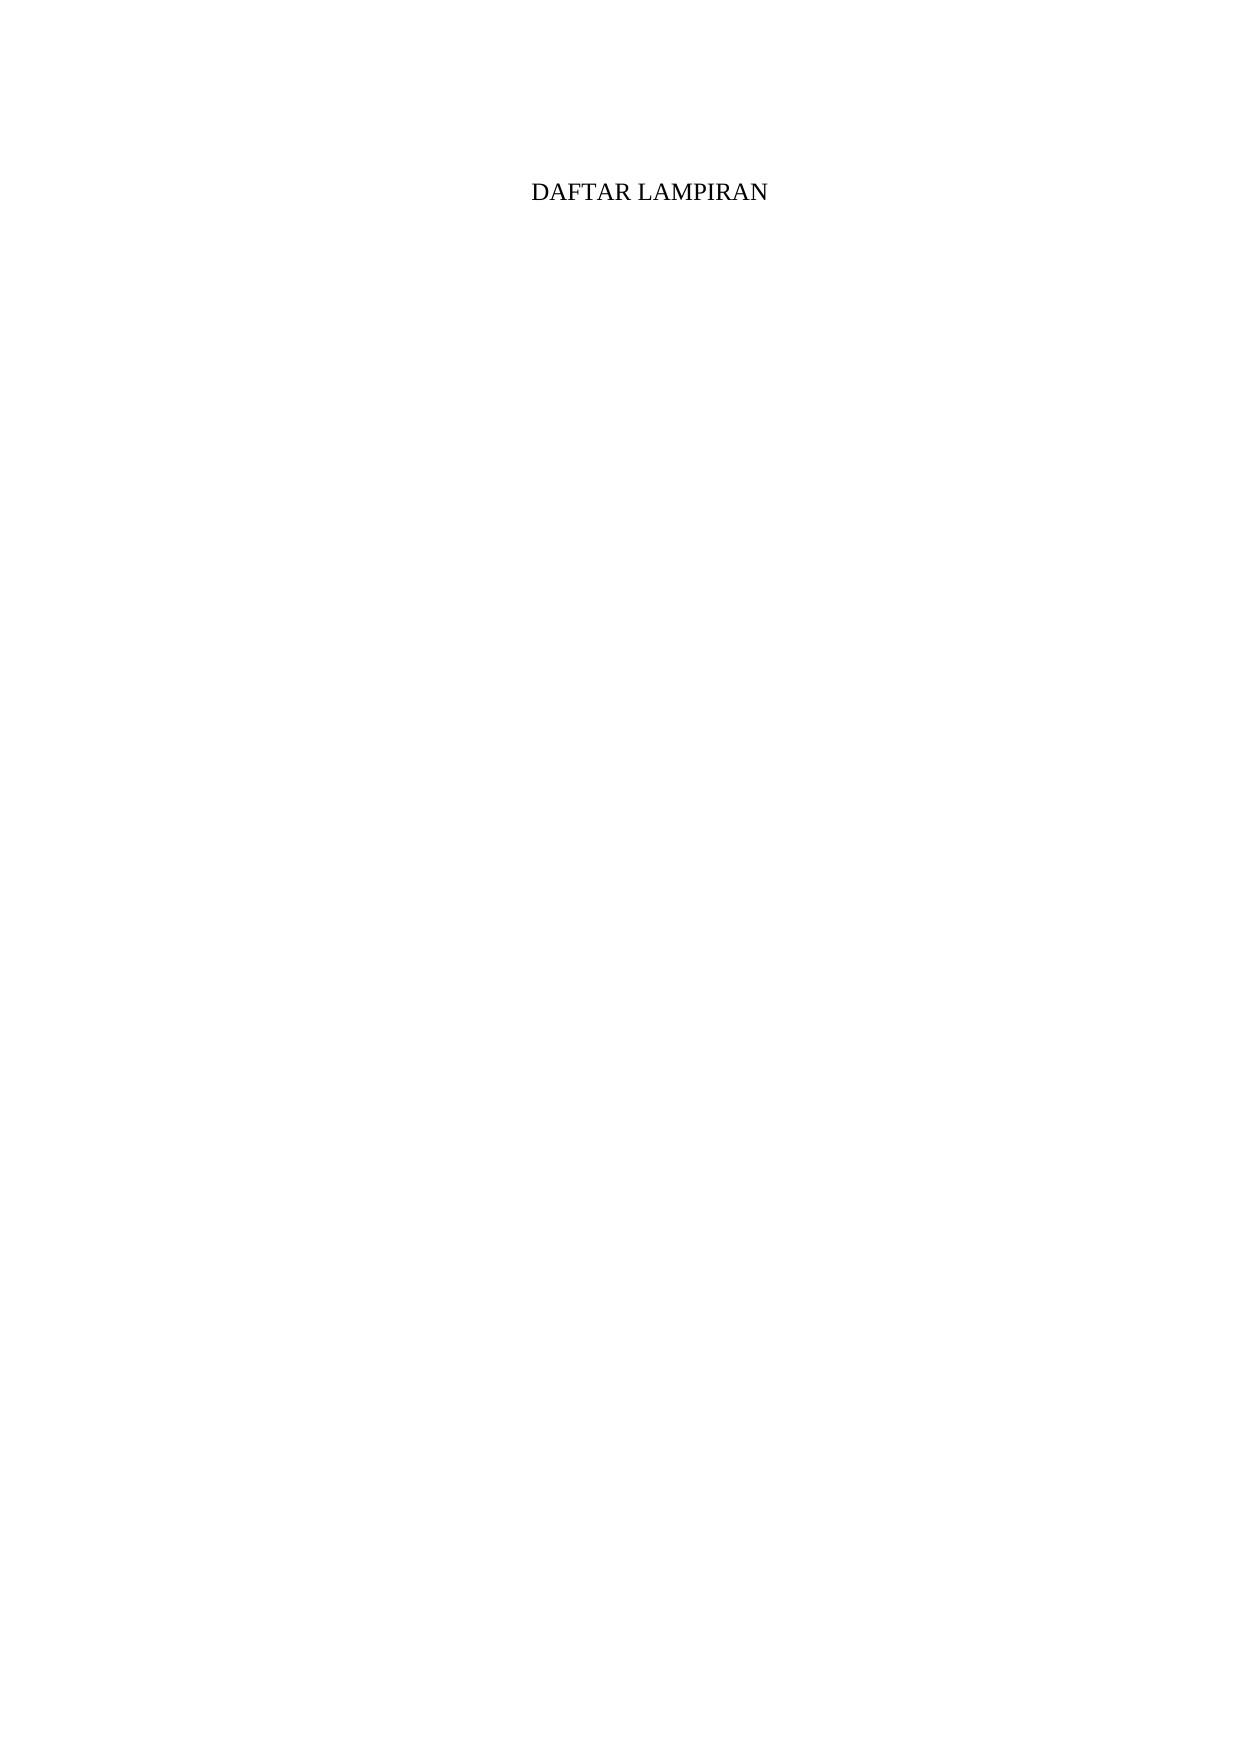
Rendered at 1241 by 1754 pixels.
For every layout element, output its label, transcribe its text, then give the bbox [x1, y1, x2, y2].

text DAFTAR LAMPIRAN [236, 177, 1063, 206]
